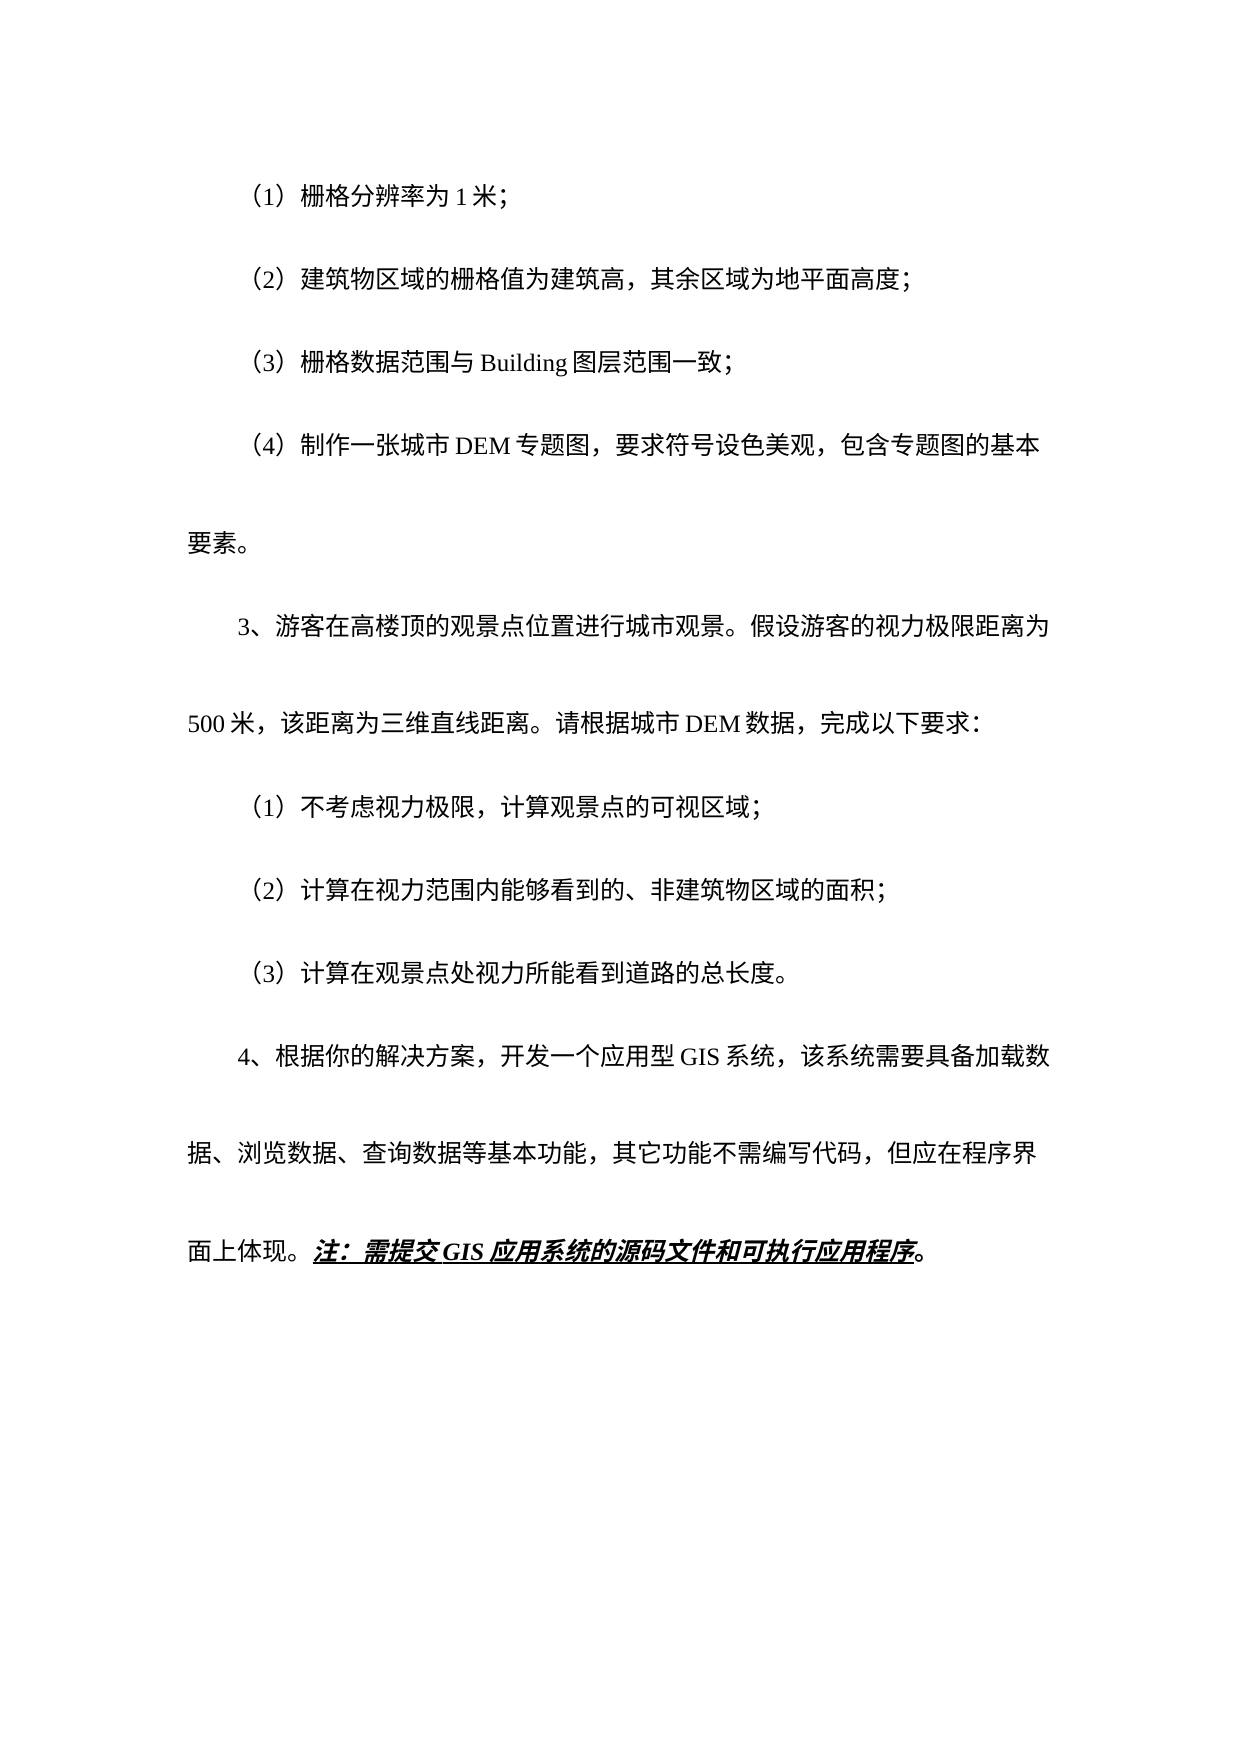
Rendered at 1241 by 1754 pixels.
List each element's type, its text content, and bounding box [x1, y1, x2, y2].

text （2）计算在视力范围内能够看到的、非建筑物区域的面积； [187, 856, 1053, 921]
text （4）制作一张城市DEM专题图，要求符号设色美观，包含专题图的基本要素。 [187, 411, 1053, 574]
text （2）建筑物区域的栅格值为建筑高，其余区域为地平面高度； [187, 245, 1053, 310]
text （3）计算在观景点处视力所能看到道路的总长度。 [187, 939, 1053, 1004]
text （3）栅格数据范围与Building图层范围一致； [187, 328, 1053, 393]
text （1）不考虑视力极限，计算观景点的可视区域； [187, 773, 1053, 838]
text 3、游客在高楼顶的观景点位置进行城市观景。假设游客的视力极限距离为500米，该距离为三维直线距离。请根据城市DEM数据，完成以下要求： [187, 592, 1053, 754]
text 4、根据你的解决方案，开发一个应用型GIS系统，该系统需要具备加载数据、浏览数据、查询数据等基本功能，其它功能不需编写代码，但应在程序界面上体现。注：需提交GIS应用系统的源码文件和可执行应用程序。 [187, 1022, 1053, 1282]
text （1）栅格分辨率为1米； [187, 162, 1053, 227]
